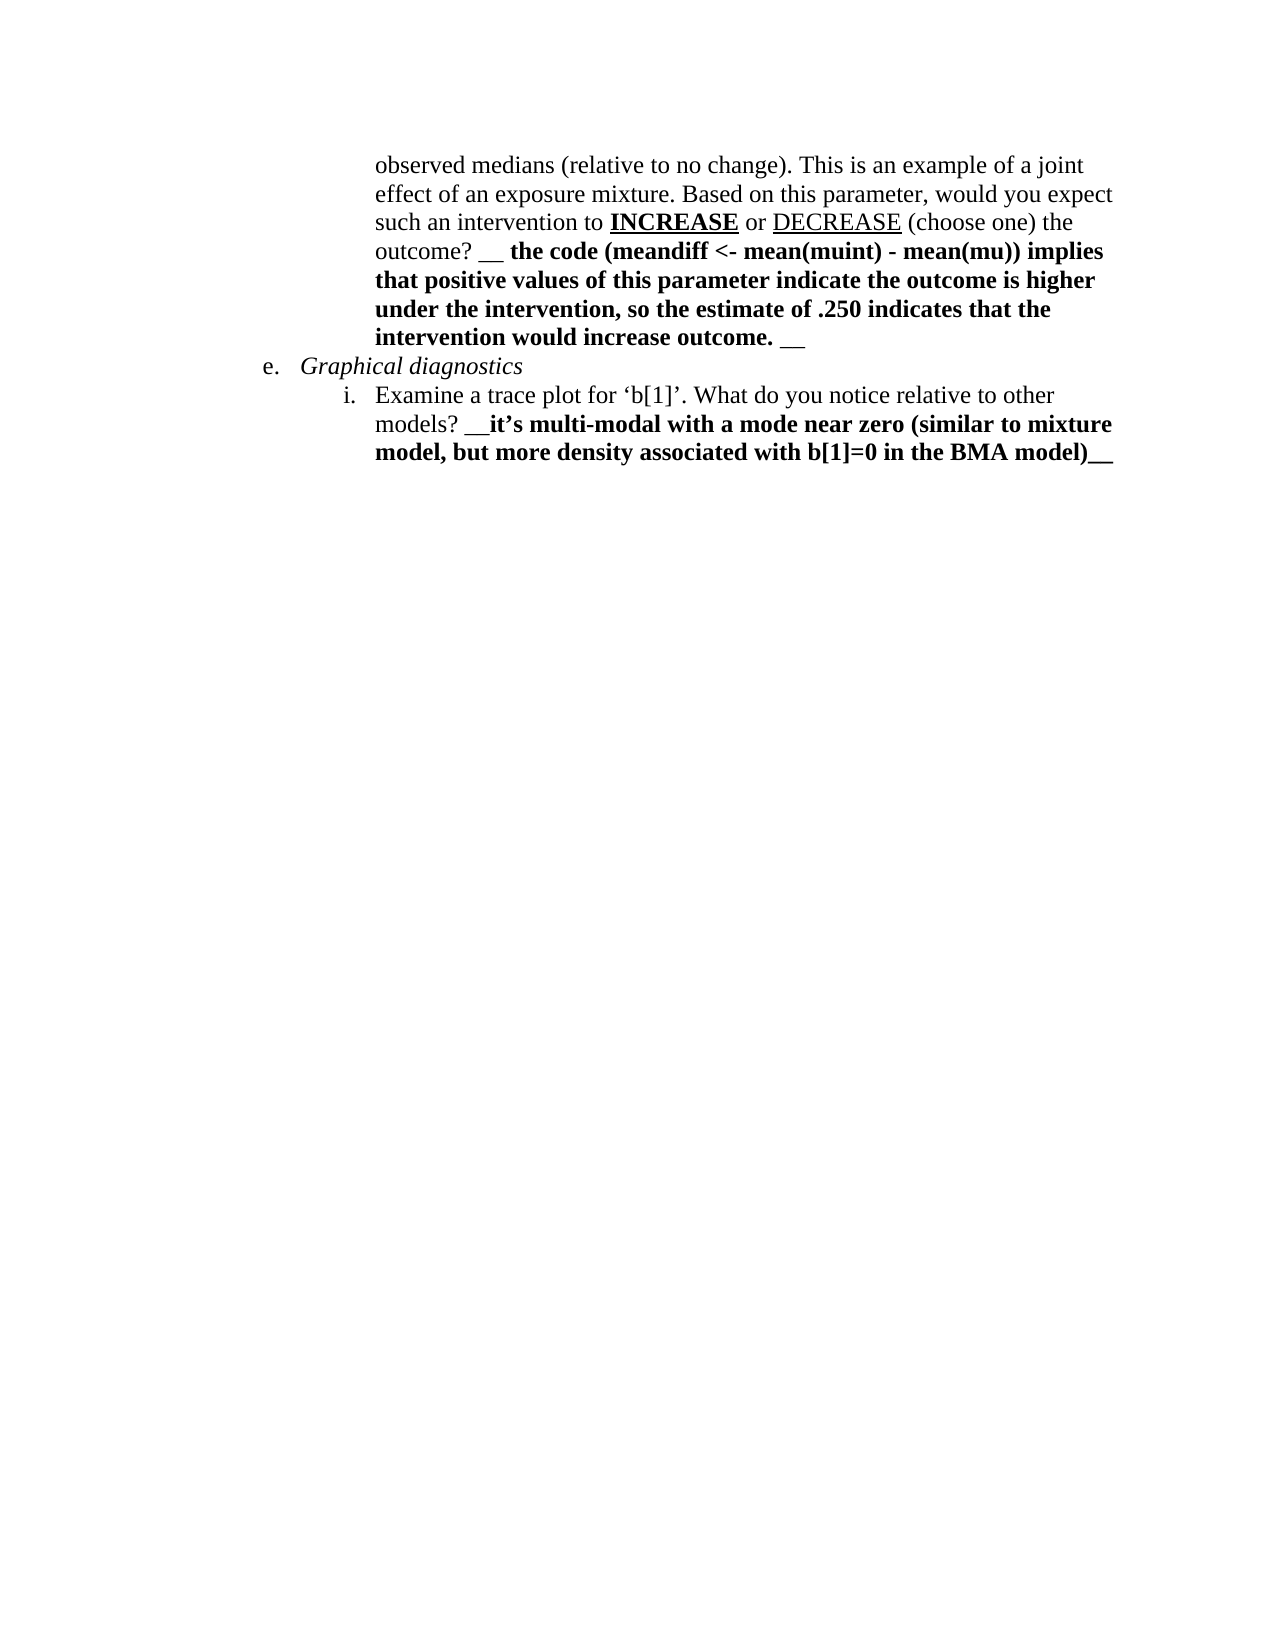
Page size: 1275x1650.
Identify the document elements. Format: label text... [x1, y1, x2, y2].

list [356, 150, 1125, 351]
list Graphical diagnostics [262, 351, 1125, 380]
list Examine a trace plot for ‘b[1]’. What do you notice relative to other models? __it’s multi-modal with a mode near zero (similar to mixture model, but more density associated with b[1]=0 in the BMA model)__ [356, 380, 1125, 466]
